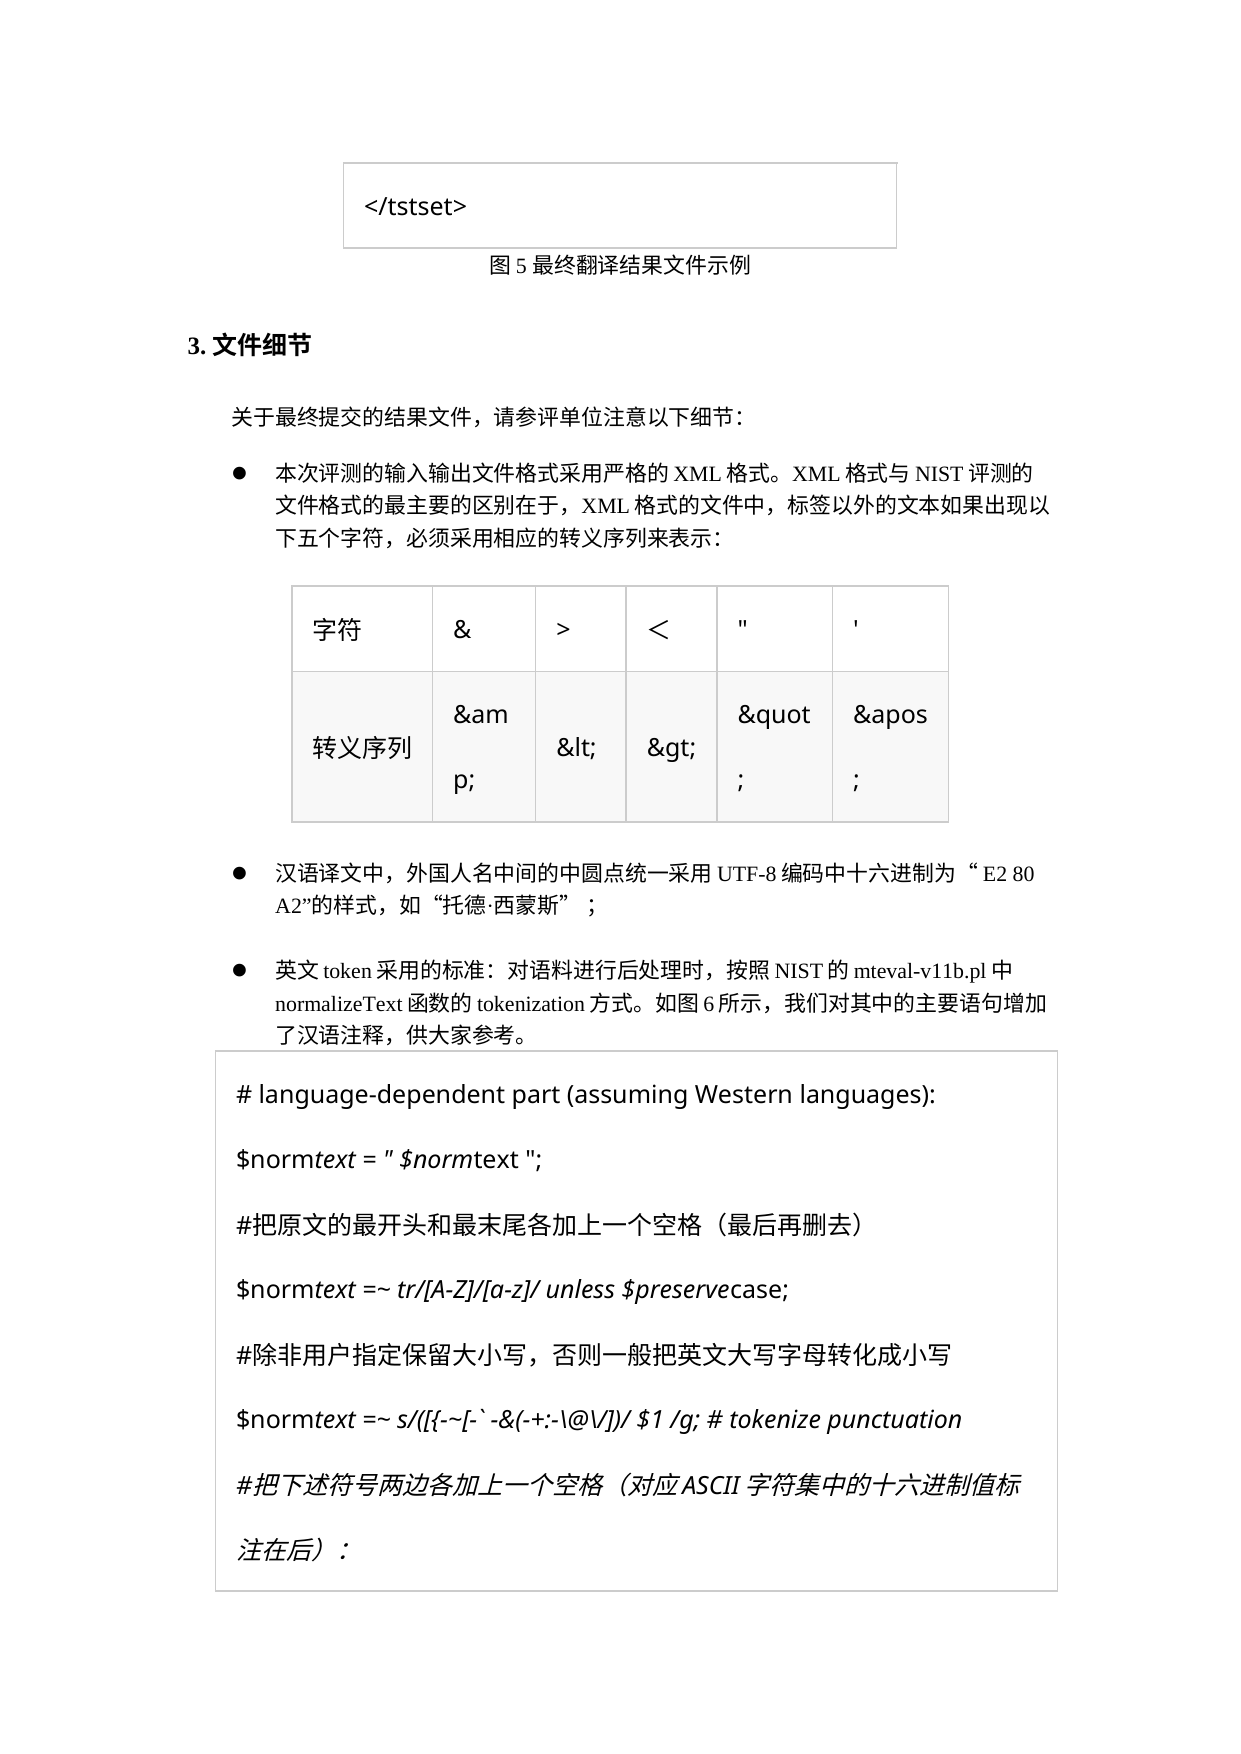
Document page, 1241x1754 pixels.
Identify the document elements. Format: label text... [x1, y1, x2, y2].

table_header 字符 [293, 587, 432, 671]
text 图5 最终翻译结果文件示例 [187, 247, 1053, 280]
table_cell &lt; [536, 672, 625, 821]
table_cell &apos; [833, 672, 948, 821]
table_header " [718, 587, 832, 671]
table_cell &quot; [718, 672, 832, 821]
table_cell &gt; [627, 672, 716, 821]
text 关于最终提交的结果文件，请参评单位注意以下细节： [187, 399, 1053, 432]
text 3. 文件细节 [187, 311, 1053, 376]
table_header ＜ [627, 587, 716, 671]
table_cell &amp; [433, 672, 535, 821]
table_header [344, 164, 896, 247]
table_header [216, 1052, 1057, 1590]
list 英文token采用的标准：对语料进行后处理时，按照NIST的mteval-v11b.pl中normalizeText函数的tokenization方式。如图6所示，我们对其中的主要语句增加了汉语注释，供大家参考。 [231, 953, 1053, 1050]
table_header ' [833, 587, 948, 671]
list 本次评测的输入输出文件格式采用严格的XML格式。XML格式与NIST评测的文件格式的最主要的区别在于，XML格式的文件中，标签以外的文本如果出现以下五个字符，必须采用相应的转义序列来表示： [231, 455, 1053, 553]
list 汉语译文中，外国人名中间的中圆点统一采用UTF-8编码中十六进制为“ E2 80 A2”的样式，如“托德·西蒙斯” ； [231, 855, 1053, 920]
table_header > [536, 587, 625, 671]
table_cell 转义序列 [293, 672, 432, 821]
table_header & [433, 587, 535, 671]
